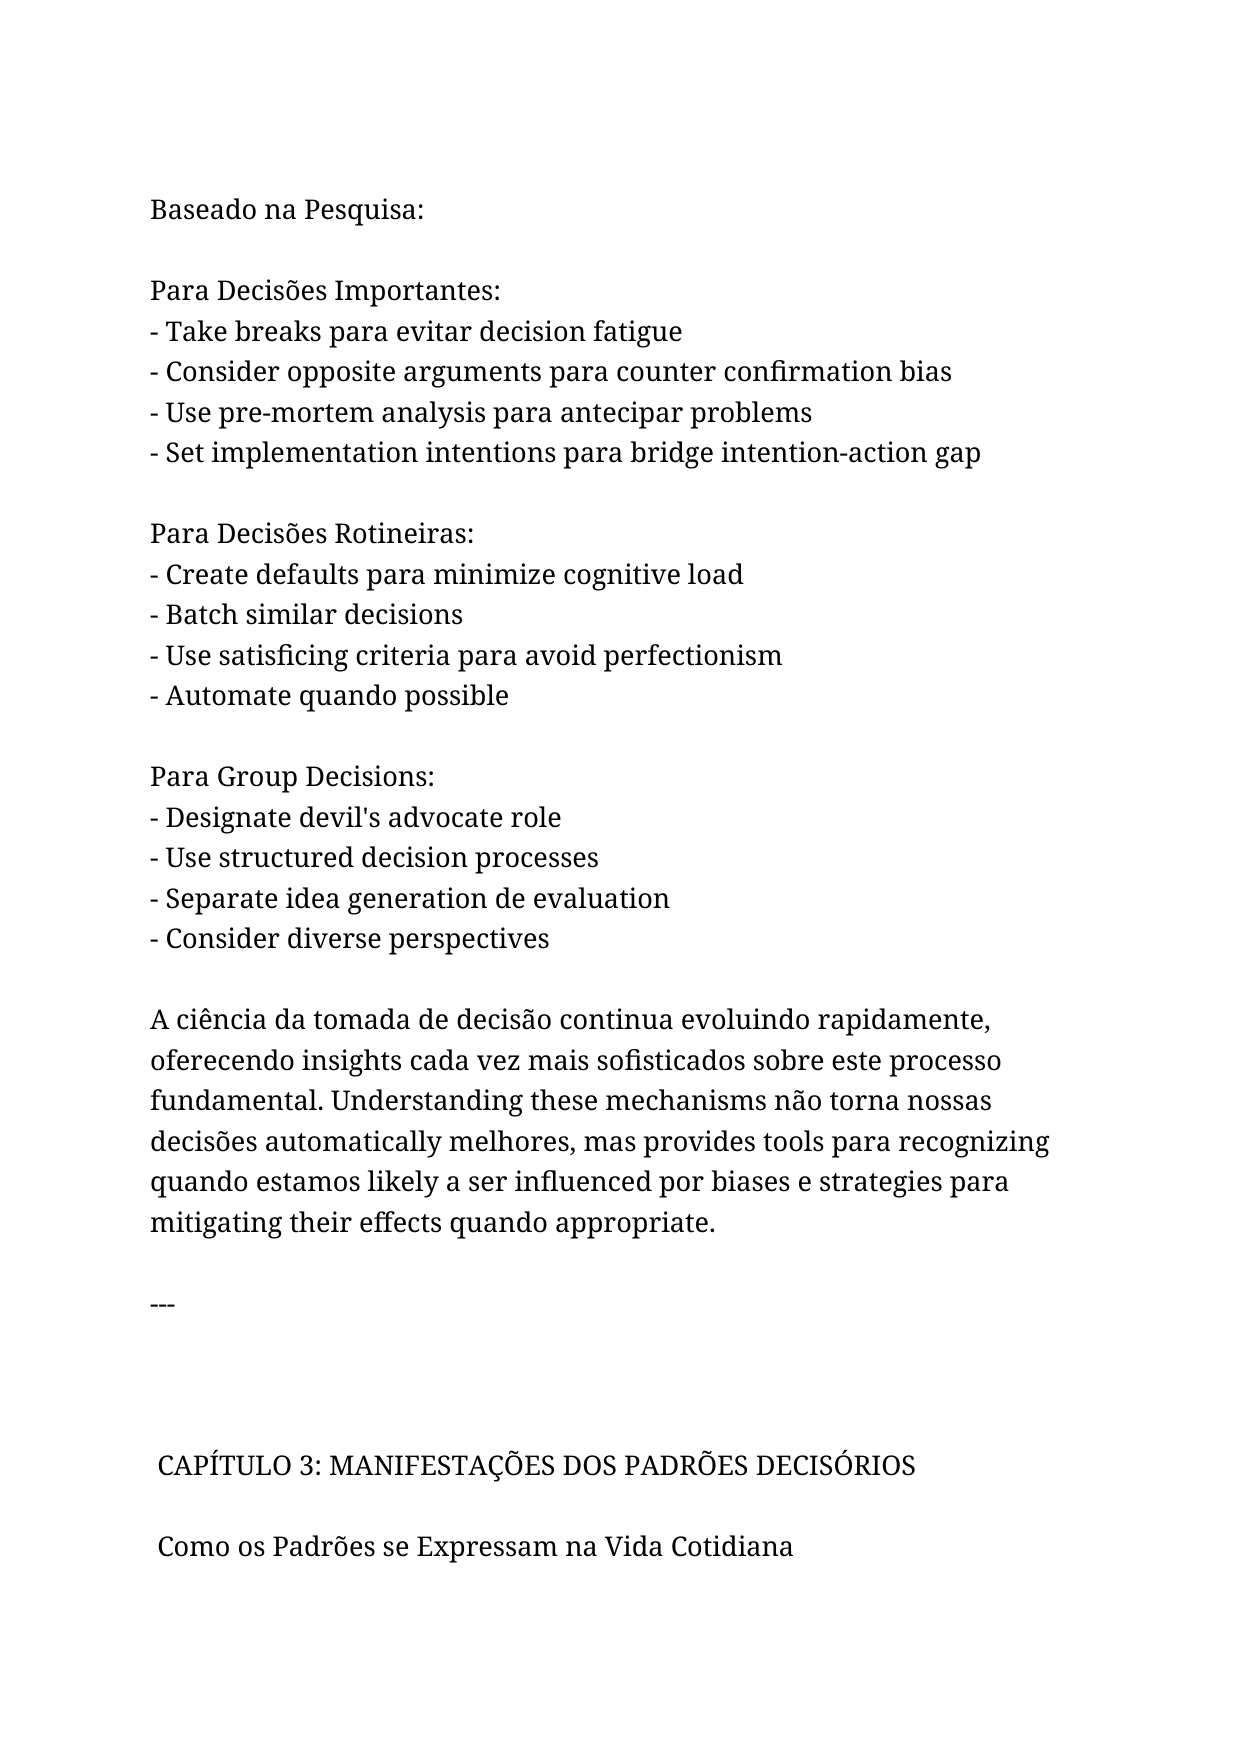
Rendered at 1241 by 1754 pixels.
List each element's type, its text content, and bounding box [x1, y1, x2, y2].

text - Consider opposite arguments para counter confirmation bias [150, 352, 1090, 389]
text CAPÍTULO 3: MANIFESTAÇÕES DOS PADRÕES DECISÓRIOS [150, 1447, 1090, 1483]
text - Set implementation intentions para bridge intention-action gap [150, 433, 1090, 470]
text - Separate idea generation de evaluation [150, 879, 1090, 916]
text --- [150, 1284, 1090, 1321]
text - Use pre-mortem analysis para antecipar problems [150, 393, 1090, 430]
text - Use structured decision processes [150, 839, 1090, 876]
text - Create defaults para minimize cognitive load [150, 555, 1090, 592]
text Para Group Decisions: [150, 758, 1090, 794]
text - Batch similar decisions [150, 596, 1090, 632]
text Para Decisões Rotineiras: [150, 514, 1090, 551]
text - Take breaks para evitar decision fatigue [150, 312, 1090, 349]
text - Use satisficing criteria para avoid perfectionism [150, 636, 1090, 673]
text Para Decisões Importantes: [150, 271, 1090, 308]
text Baseado na Pesquisa: [150, 190, 1090, 227]
text - Automate quando possible [150, 677, 1090, 713]
text A ciência da tomada de decisão continua evoluindo rapidamente, oferecendo insights cada vez mais sofisticados sobre este processo fundamental. Understanding these mechanisms não torna nossas decisões automatically melhores, mas provides tools para recognizing quando estamos likely a ser influenced por biases e strategies para mitigating their effects quando appropriate. [150, 1001, 1090, 1240]
text Como os Padrões se Expressam na Vida Cotidiana [150, 1528, 1090, 1564]
text - Designate devil's advocate role [150, 798, 1090, 835]
text - Consider diverse perspectives [150, 920, 1090, 957]
